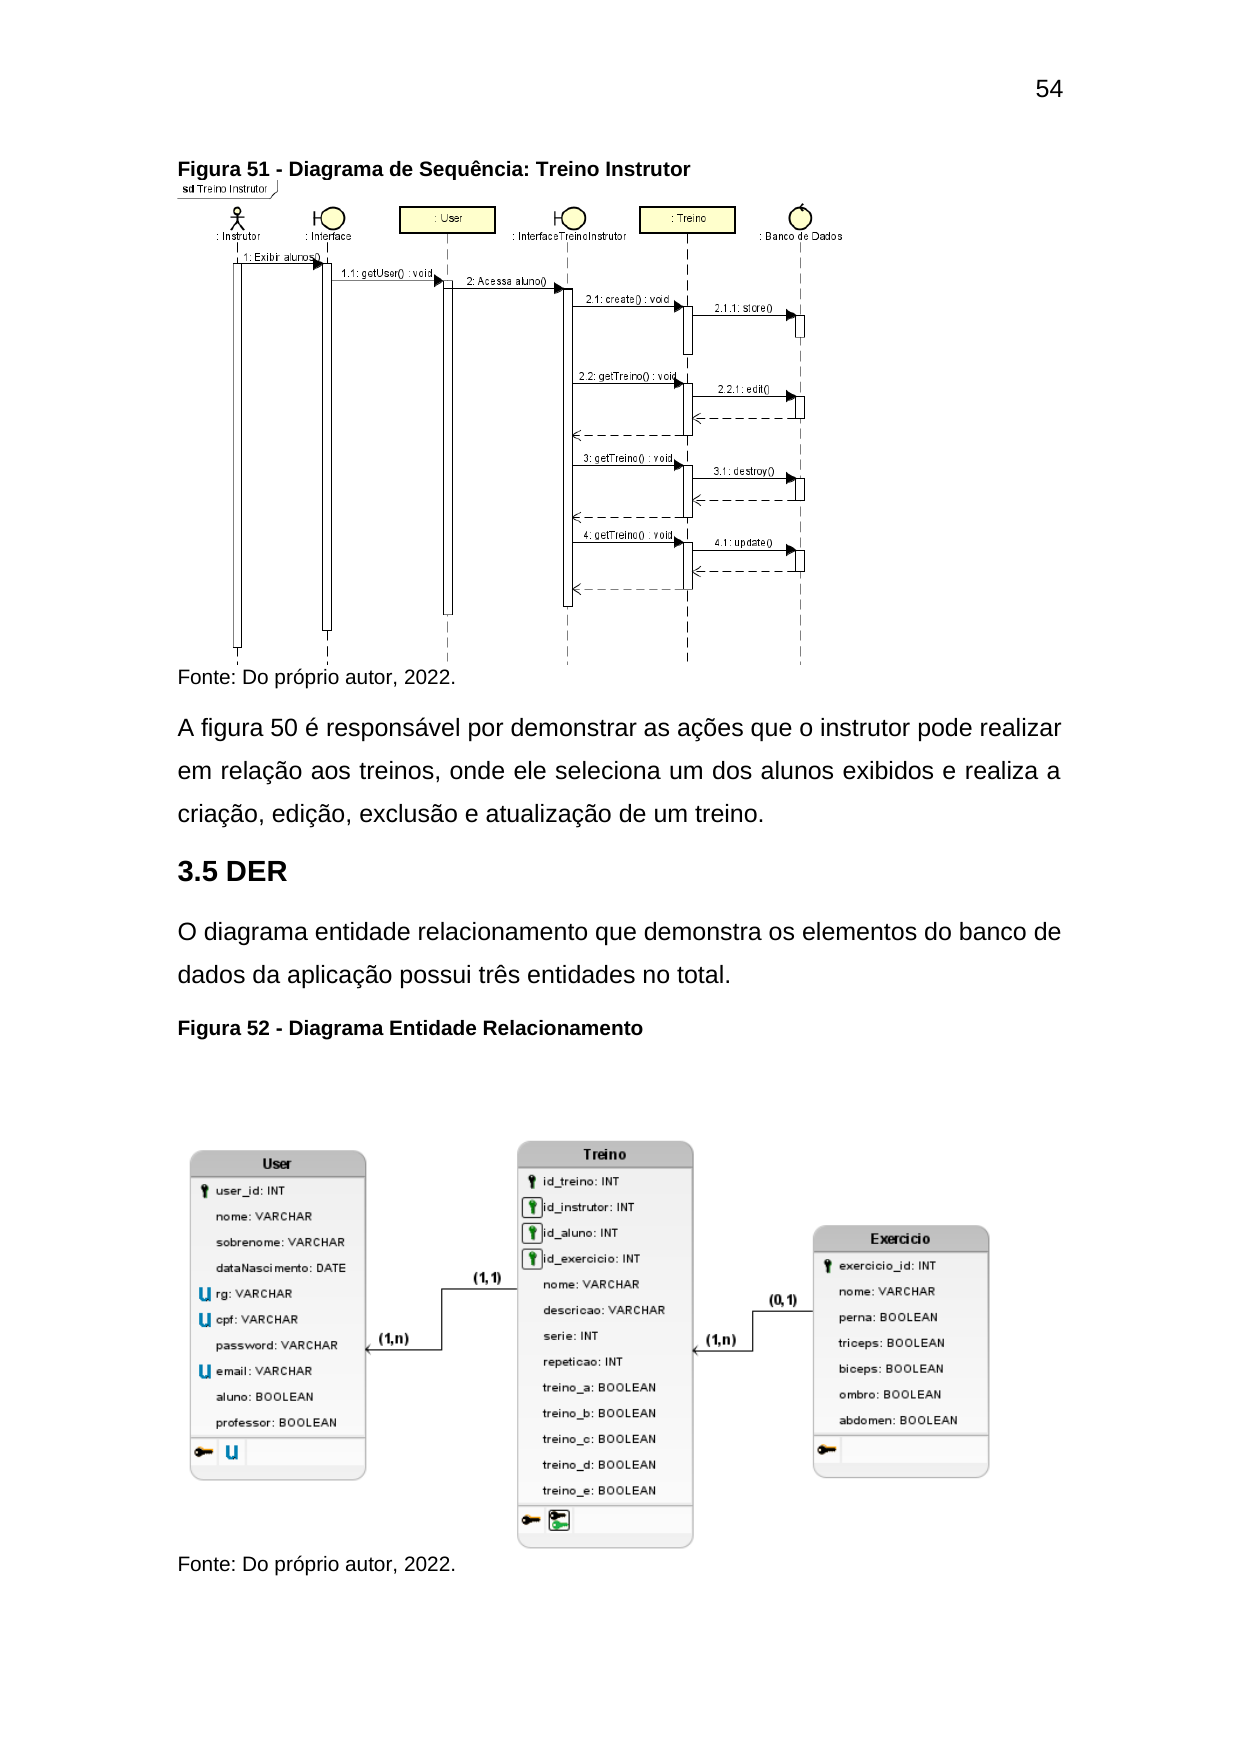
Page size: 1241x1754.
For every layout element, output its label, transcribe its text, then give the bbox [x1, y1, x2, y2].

text O diagrama entidade relacionamento que demonstra os elementos do banco de dados da aplicação possui três entidades no total. [177, 917, 1063, 989]
text Fonte: Do próprio autor, 2022. [177, 1552, 1063, 1576]
picture [177, 180, 857, 665]
subtitle 3.5 DER [177, 854, 1063, 888]
picture [177, 1040, 993, 1552]
text A figura 50 é responsável por demonstrar as ações que o instrutor pode realizar em relação aos treinos, onde ele seleciona um dos alunos exibidos e realiza a criação, edição, exclusão e atualização de um treino. [177, 713, 1063, 828]
text Fonte: Do próprio autor, 2022. [177, 665, 1063, 689]
